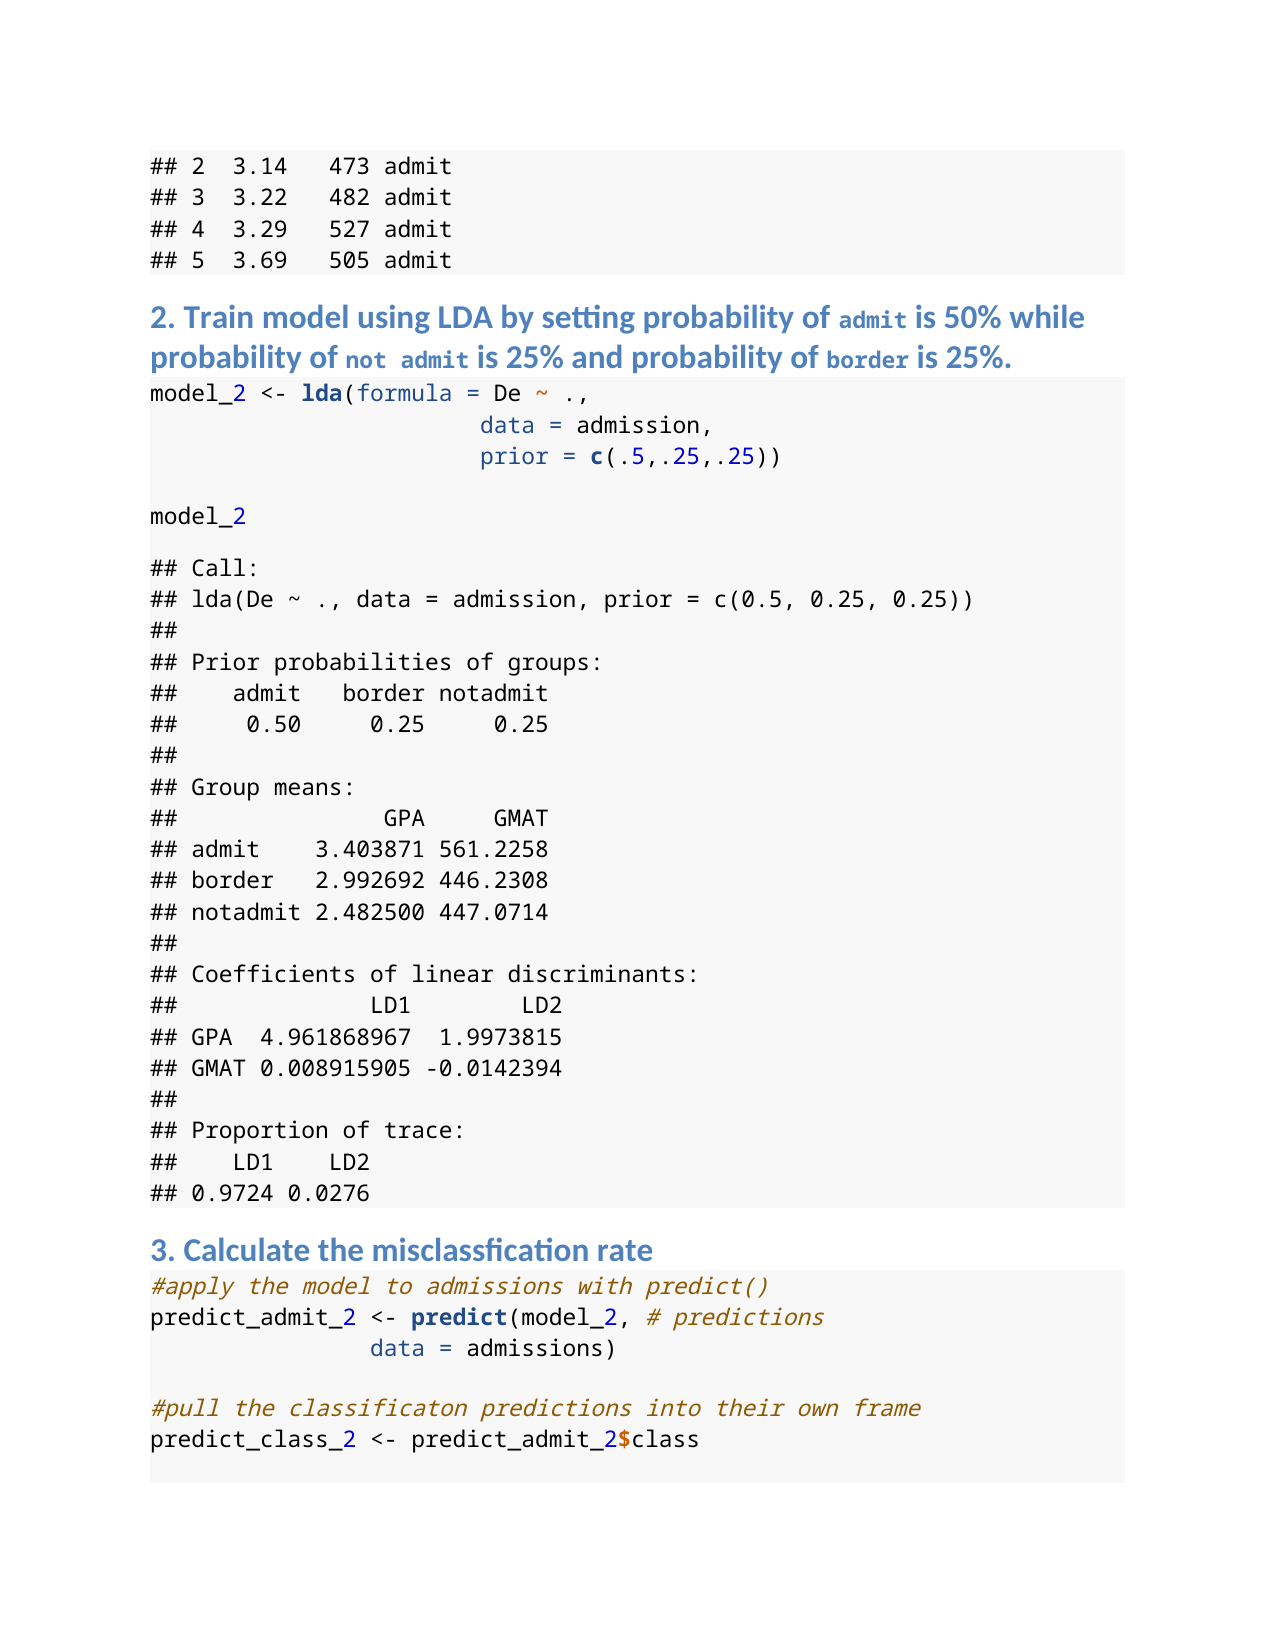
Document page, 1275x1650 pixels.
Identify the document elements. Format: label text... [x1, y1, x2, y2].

subtitle 2. Train model using LDA by setting probability of admit is 50% while probability of not admit is 25% and probability of border is 25%. [150, 296, 1125, 377]
text ## Call: ## lda(De ~ ., data = admission, prior = c(0.5, 0.25, 0.25)) ## ## Prior probabilities of groups: ## admit border notadmit ## 0.50 0.25 0.25 ## ## Group means: ## GPA GMAT ## admit 3.403871 561.2258 ## border 2.992692 446.2308 ## notadmit 2.482500 447.0714 ## ## Coefficients of linear discriminants: ## LD1 LD2 ## GPA 4.961868967 1.9973815 ## GMAT 0.008915905 -0.0142394 ## ## Proportion of trace: ## LD1 LD2 ## 0.9724 0.0276 [150, 552, 1125, 1208]
subtitle 3. Calculate the misclassfication rate [150, 1229, 1125, 1270]
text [150, 150, 1125, 275]
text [150, 1270, 1125, 1483]
text model_2 <- lda(formula = De ~ ., data = admission, prior = c(.5,.25,.25)) model_2 [150, 377, 1125, 531]
